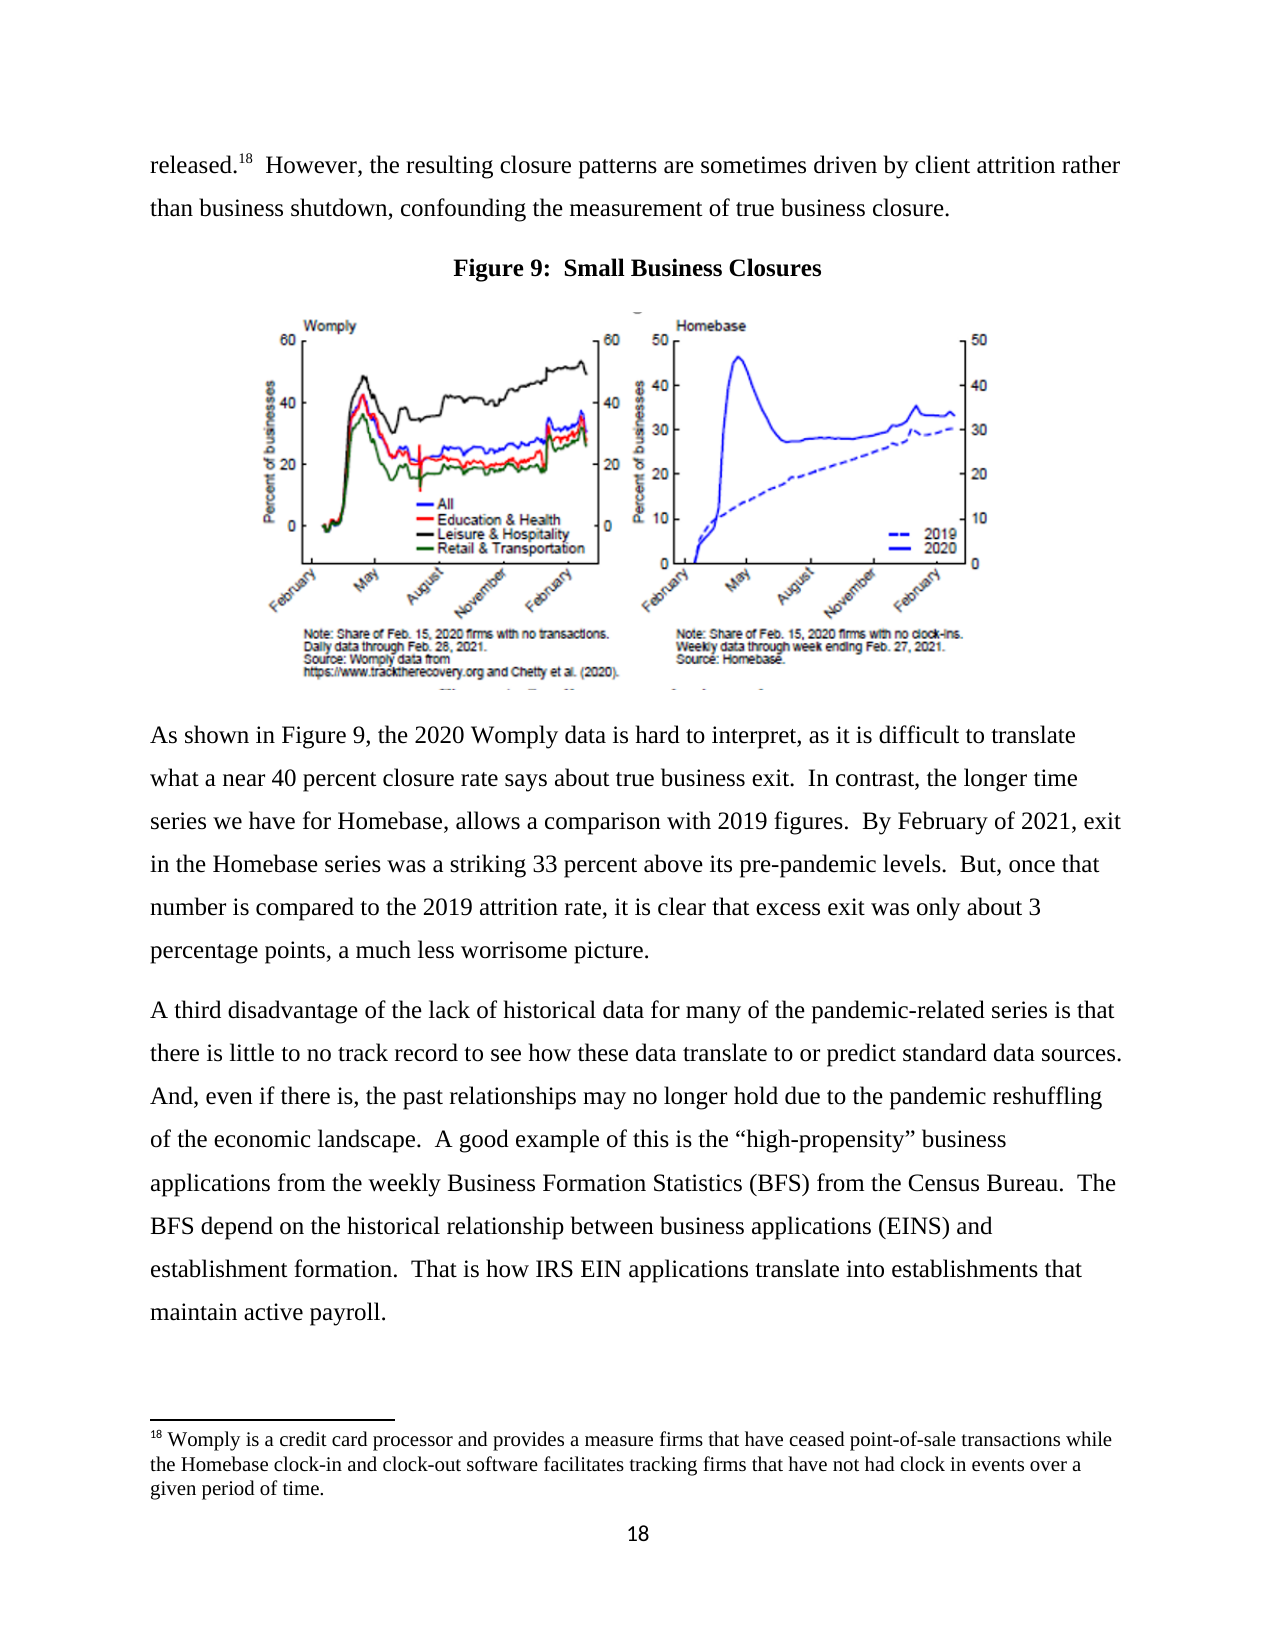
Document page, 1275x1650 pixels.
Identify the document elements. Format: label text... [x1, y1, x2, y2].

text As shown in Figure 9, the 2020 Womply data is hard to interpret, as it is difficult to translate what a near 40 percent closure rate says about true business exit. In contrast, the longer time series we have for Homebase, allows a comparison with 2019 figures. By February of 2021, exit in the Homebase series was a striking 33 percent above its pre-pandemic levels. But, once that number is compared to the 2019 attrition rate, it is clear that excess exit was only about 3 percentage points, a much less worrisome picture. [150, 720, 1125, 964]
text A third disadvantage of the lack of historical data for many of the pandemic-related series is that there is little to no track record to see how these data translate to or predict standard data sources. And, even if there is, the past relationships may no longer hold due to the pandemic reshuffling of the economic landscape. A good example of this is the “high-propensity” business applications from the weekly Business Formation Statistics (BFS) from the Census Bureau. The BFS depend on the historical relationship between business applications (EINS) and establishment formation. That is how IRS EIN applications translate into establishments that maintain active payroll. [150, 995, 1125, 1326]
text Figure 9: Small Business Closures [150, 253, 1125, 282]
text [150, 150, 1125, 222]
